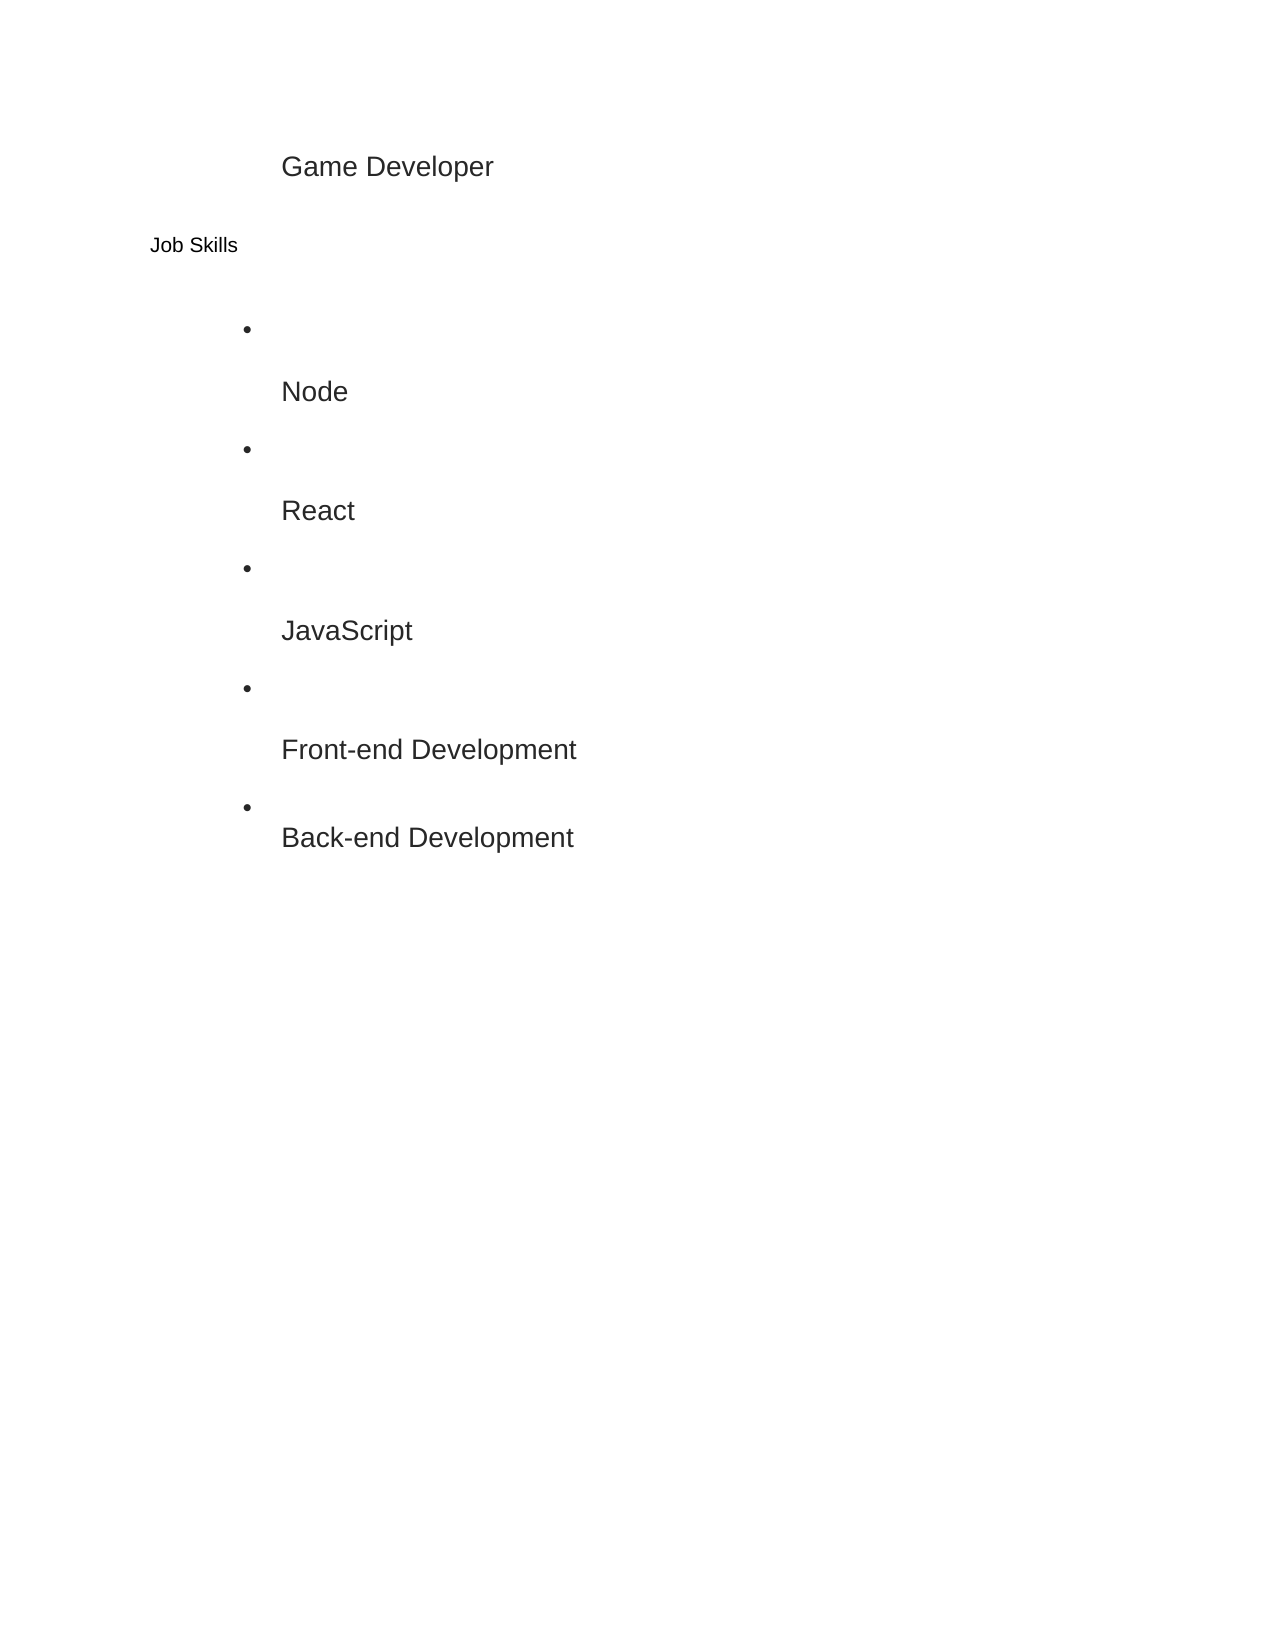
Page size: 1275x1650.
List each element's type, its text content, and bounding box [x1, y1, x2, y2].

text Back-end Development [281, 821, 1125, 854]
text Game Developer [281, 150, 1125, 182]
text React [281, 494, 1125, 527]
text Job Skills [150, 232, 1125, 256]
text Front-end Development [281, 733, 1125, 766]
text JavaScript [281, 614, 1125, 646]
text Node [281, 375, 1125, 407]
